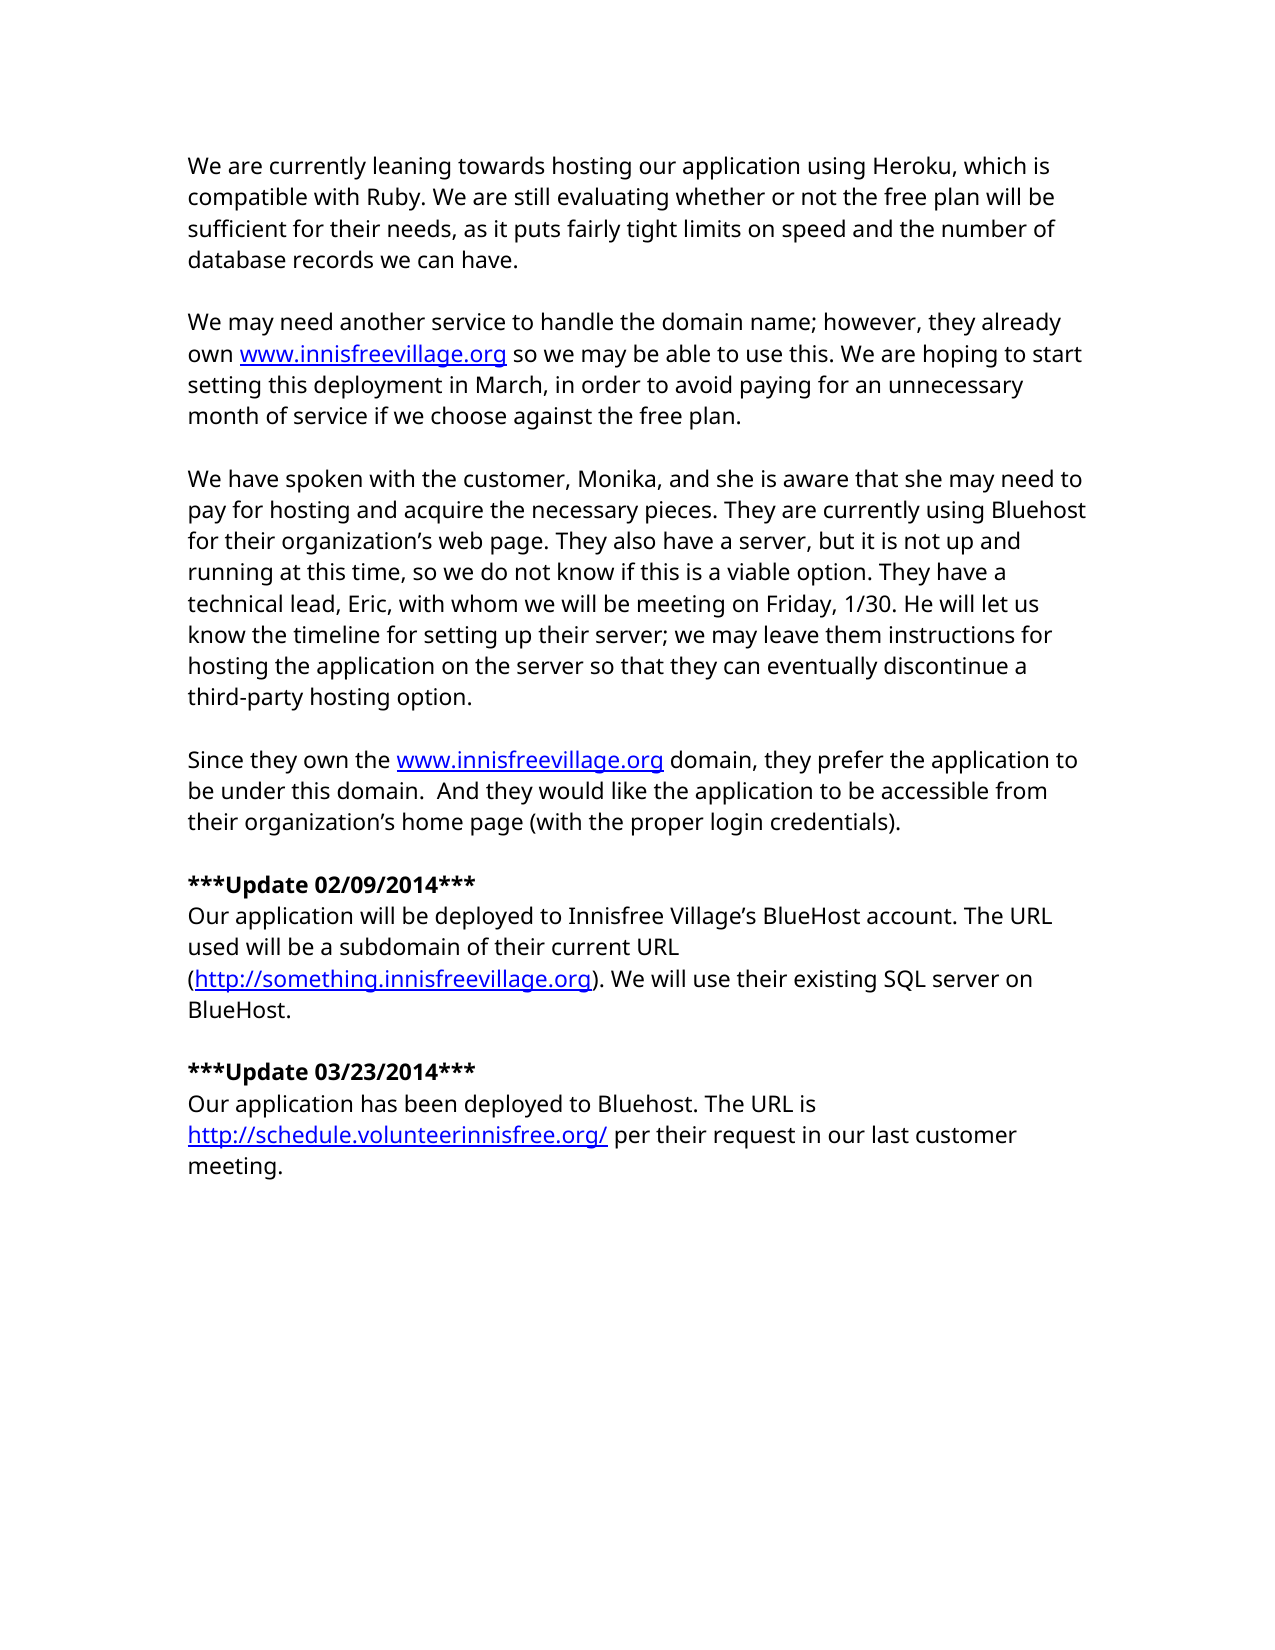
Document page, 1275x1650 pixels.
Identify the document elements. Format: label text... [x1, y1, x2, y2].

text We may need another service to handle the domain name; however, they already own www.innisfreevillage.org so we may be able to use this. We are hoping to start setting this deployment in March, in order to avoid paying for an unnecessary month of service if we choose against the free plan. [187, 306, 1087, 431]
text Our application has been deployed to Bluehost. The URL is http://schedule.volunteerinnisfree.org/ per their request in our last customer meeting. [187, 1087, 1087, 1181]
text Since they own the www.innisfreevillage.org domain, they prefer the application to be under this domain. And they would like the application to be accessible from their organization’s home page (with the proper login credentials). [187, 744, 1087, 837]
text ***Update 03/23/2014*** [187, 1056, 1087, 1087]
text We are currently leaning towards hosting our application using Heroku, which is compatible with Ruby. We are still evaluating whether or not the free plan will be sufficient for their needs, as it puts fairly tight limits on speed and the number of database records we can have. [187, 150, 1087, 275]
text We have spoken with the customer, Monika, and she is aware that she may need to pay for hosting and acquire the necessary pieces. They are currently using Bluehost for their organization’s web page. They also have a server, but it is not up and running at this time, so we do not know if this is a viable option. They have a technical lead, Eric, with whom we will be meeting on Friday, 1/30. He will let us know the timeline for setting up their server; we may leave them instructions for hosting the application on the server so that they can eventually discontinue a third-party hosting option. [187, 462, 1087, 712]
text ***Update 02/09/2014*** [187, 869, 1087, 900]
text Our application will be deployed to Innisfree Village’s BlueHost account. The URL used will be a subdomain of their current URL (http://something.innisfreevillage.org). We will use their existing SQL server on BlueHost. [187, 900, 1087, 1025]
